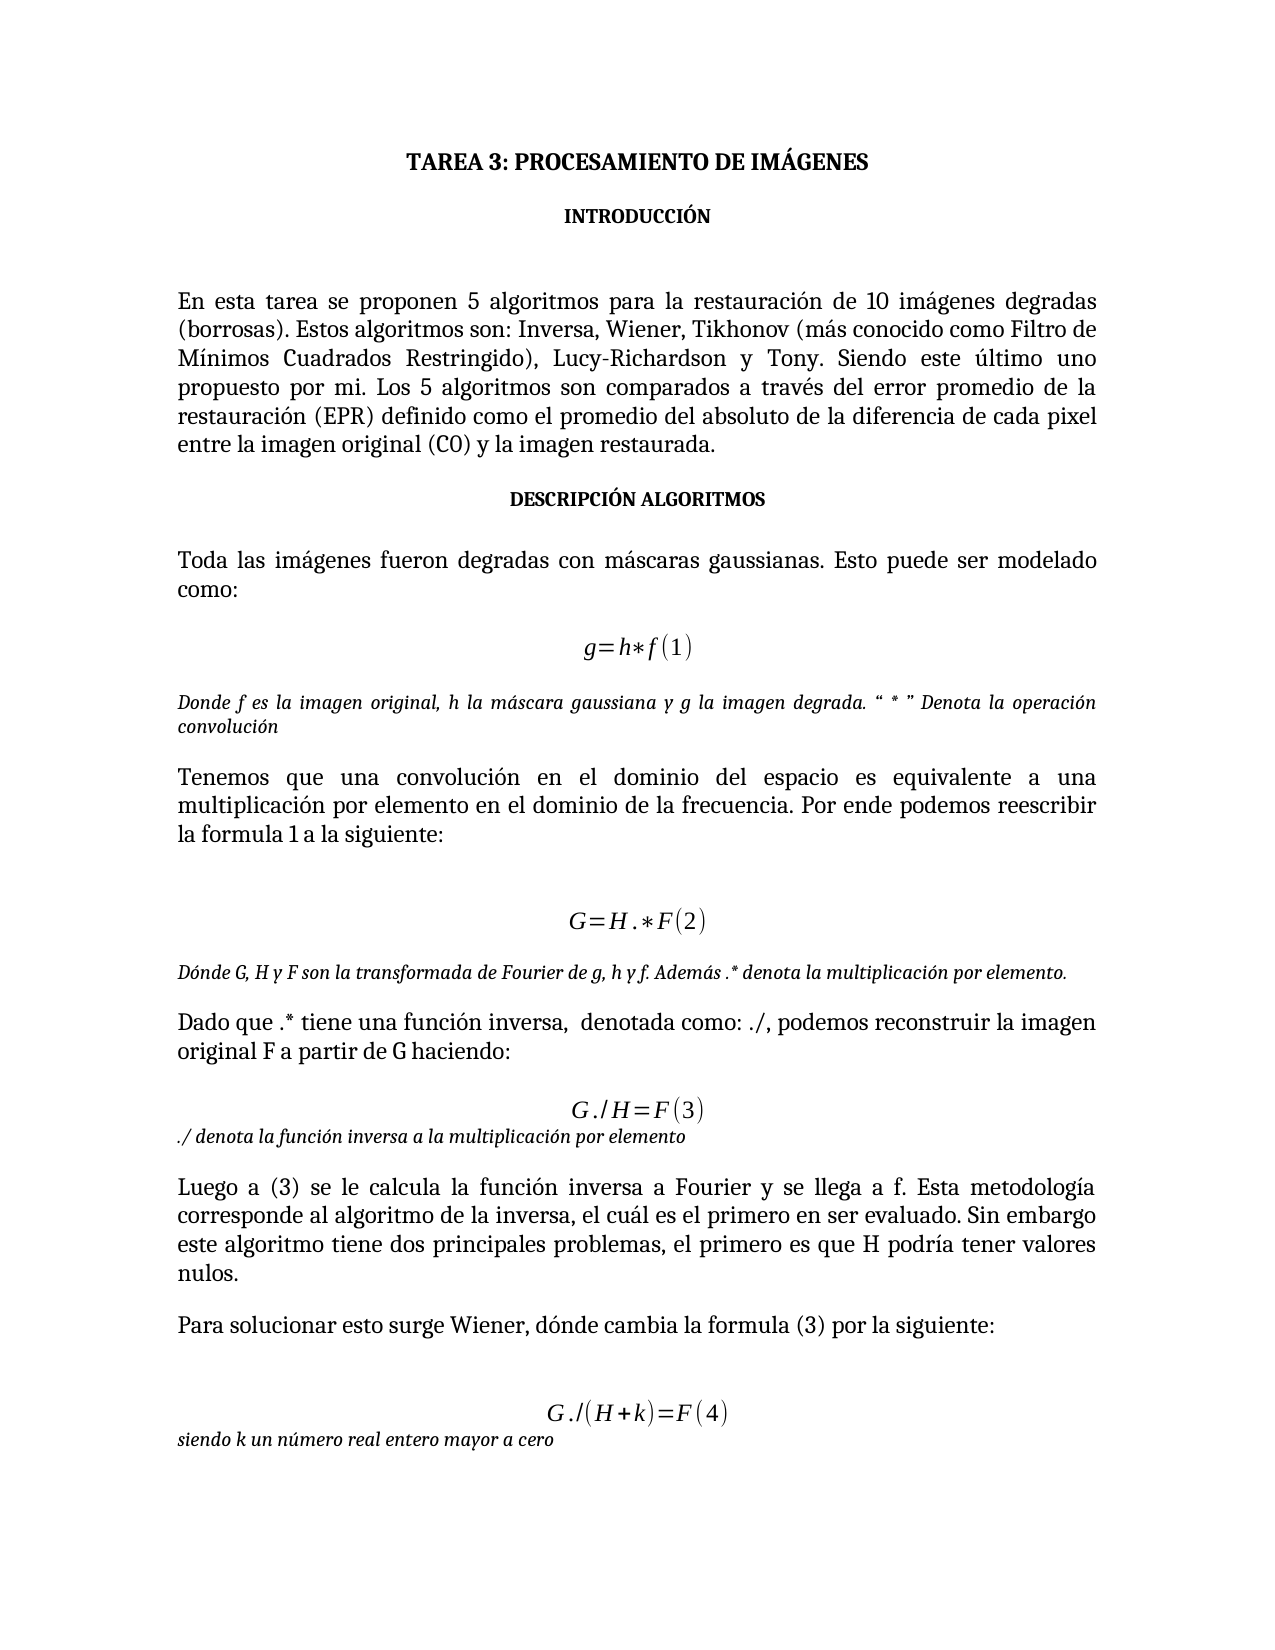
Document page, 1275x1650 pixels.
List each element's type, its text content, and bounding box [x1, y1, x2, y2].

text Tenemos que una convolución en el dominio del espacio es equivalente a una multiplicación por elemento en el dominio de la frecuencia. Por ende podemos reescribir la formula 1 a la siguiente: [177, 763, 1098, 849]
text Luego a (3) se le calcula la función inversa a Fourier y se llega a f. Esta metodología corresponde al algoritmo de la inversa, el cuál es el primero en ser evaluado. Sin embargo este algoritmo tiene dos principales problemas, el primero es que H podría tener valores nulos. [177, 1172, 1098, 1287]
text siendo k un número real entero mayor a cero [177, 1428, 1098, 1452]
text Dado que .* tiene una función inversa, denotada como: ./, podemos reconstruir la imagen original F a partir de G haciendo: [177, 1008, 1098, 1066]
text INTRODUCCIÓN [177, 205, 1098, 229]
text Toda las imágenes fueron degradas con máscaras gaussianas. Esto puede ser modelado como: [177, 546, 1098, 603]
text Para solucionar esto surge Wiener, dónde cambia la formula (3) por la siguiente: [177, 1311, 1098, 1340]
text Donde f es la imagen original, h la máscara gaussiana y g la imagen degrada. “ * ” Denota la operación convolución [177, 691, 1098, 739]
text Dónde G, H y F son la transformada de Fourier de g, h y f. Además .* denota la multiplicación por elemento. [177, 960, 1098, 984]
text En esta tarea se proponen 5 algoritmos para la restauración de 10 imágenes degradas (borrosas). Estos algoritmos son: Inversa, Wiener, Tikhonov (más conocido como Filtro de Mínimos Cuadrados Restringido), Lucy-Richardson y Tony. Siendo este último uno propuesto por mi. Los 5 algoritmos son comparados a través del error promedio de la restauración (EPR) definido como el promedio del absoluto de la diferencia de cada pixel entre la imagen original (C0) y la imagen restaurada. [177, 287, 1098, 459]
text TAREA 3: PROCESAMIENTO DE IMÁGENES [177, 148, 1098, 176]
text ./ denota la función inversa a la multiplicación por elemento [177, 1124, 1098, 1148]
text DESCRIPCIÓN ALGORITMOS [177, 488, 1098, 512]
